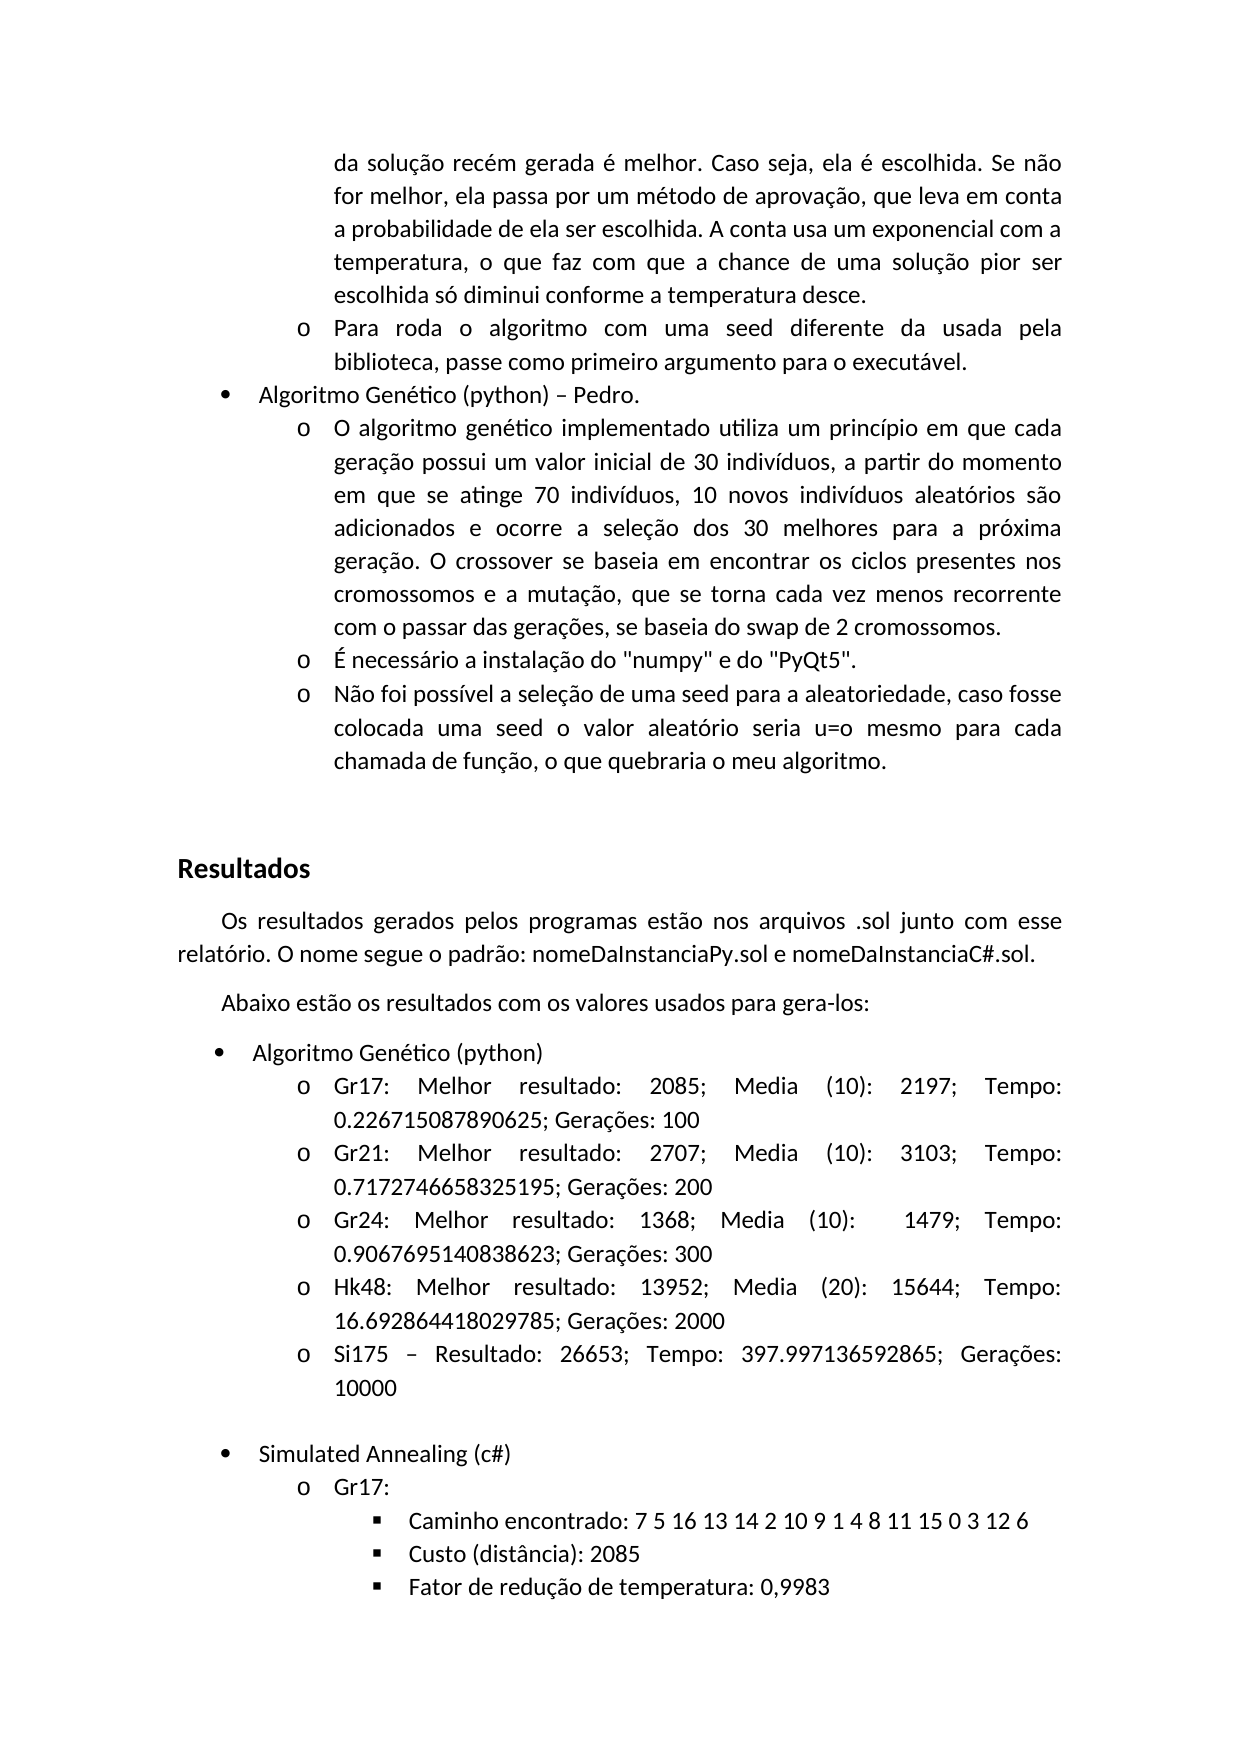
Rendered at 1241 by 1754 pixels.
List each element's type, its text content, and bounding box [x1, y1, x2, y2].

list Não foi possível a seleção de uma seed para a aleatoriedade, caso fosse colocada uma seed o valor aleatório seria u=o mesmo para cada chamada de função, o que quebraria o meu algoritmo. [296, 678, 1063, 776]
list Gr17: [296, 1471, 1063, 1503]
text Resultados [177, 850, 1063, 886]
list Custo (distância): 2085 [371, 1538, 1063, 1569]
list Fator de redução de temperatura: 0,9983 [371, 1571, 1063, 1602]
list Gr24: Melhor resultado: 1368; Media (10): 1479; Tempo: 0.9067695140838623; Gerações: 300 [296, 1204, 1063, 1269]
list Para roda o algoritmo com uma seed diferente da usada pela biblioteca, passe como primeiro argumento para o executável. [296, 312, 1063, 377]
list Caminho encontrado: 7 5 16 13 14 2 10 9 1 4 8 11 15 0 3 12 6 [371, 1506, 1063, 1536]
list O algoritmo genético implementado utiliza um princípio em que cada geração possui um valor inicial de 30 indivíduos, a partir do momento em que se atinge 70 indivíduos, 10 novos indivíduos aleatórios são adicionados e ocorre a seleção dos 30 melhores para a próxima geração. O crossover se baseia em encontrar os ciclos presentes nos cromossomos e a mutação, que se torna cada vez menos recorrente com o passar das gerações, se baseia do swap de 2 cromossomos. [296, 412, 1063, 641]
list É necessário a instalação do "numpy" e do "PyQt5". [296, 644, 1063, 676]
list Hk48: Melhor resultado: 13952; Media (20): 15644; Tempo: 16.692864418029785; Gerações: 2000 [296, 1271, 1063, 1336]
list Si175 – Resultado: 26653; Tempo: 397.997136592865; Gerações: 10000 [296, 1338, 1063, 1403]
list Gr17: Melhor resultado: 2085; Media (10): 2197; Tempo: 0.226715087890625; Gerações: 100 [296, 1070, 1063, 1135]
list Gr21: Melhor resultado: 2707; Media (10): 3103; Tempo: 0.7172746658325195; Gerações: 200 [296, 1137, 1063, 1202]
list Algoritmo Genético (python) – Pedro. [221, 379, 1063, 410]
text Os resultados gerados pelos programas estão nos arquivos .sol junto com esse relatório. O nome segue o padrão: nomeDaInstanciaPy.sol e nomeDaInstanciaC#.sol. [177, 905, 1063, 968]
list Algoritmo Genético (python) [215, 1037, 1063, 1068]
list Simulated Annealing (c#) [221, 1438, 1063, 1469]
text Abaixo estão os resultados com os valores usados para gera-los: [177, 987, 1063, 1018]
